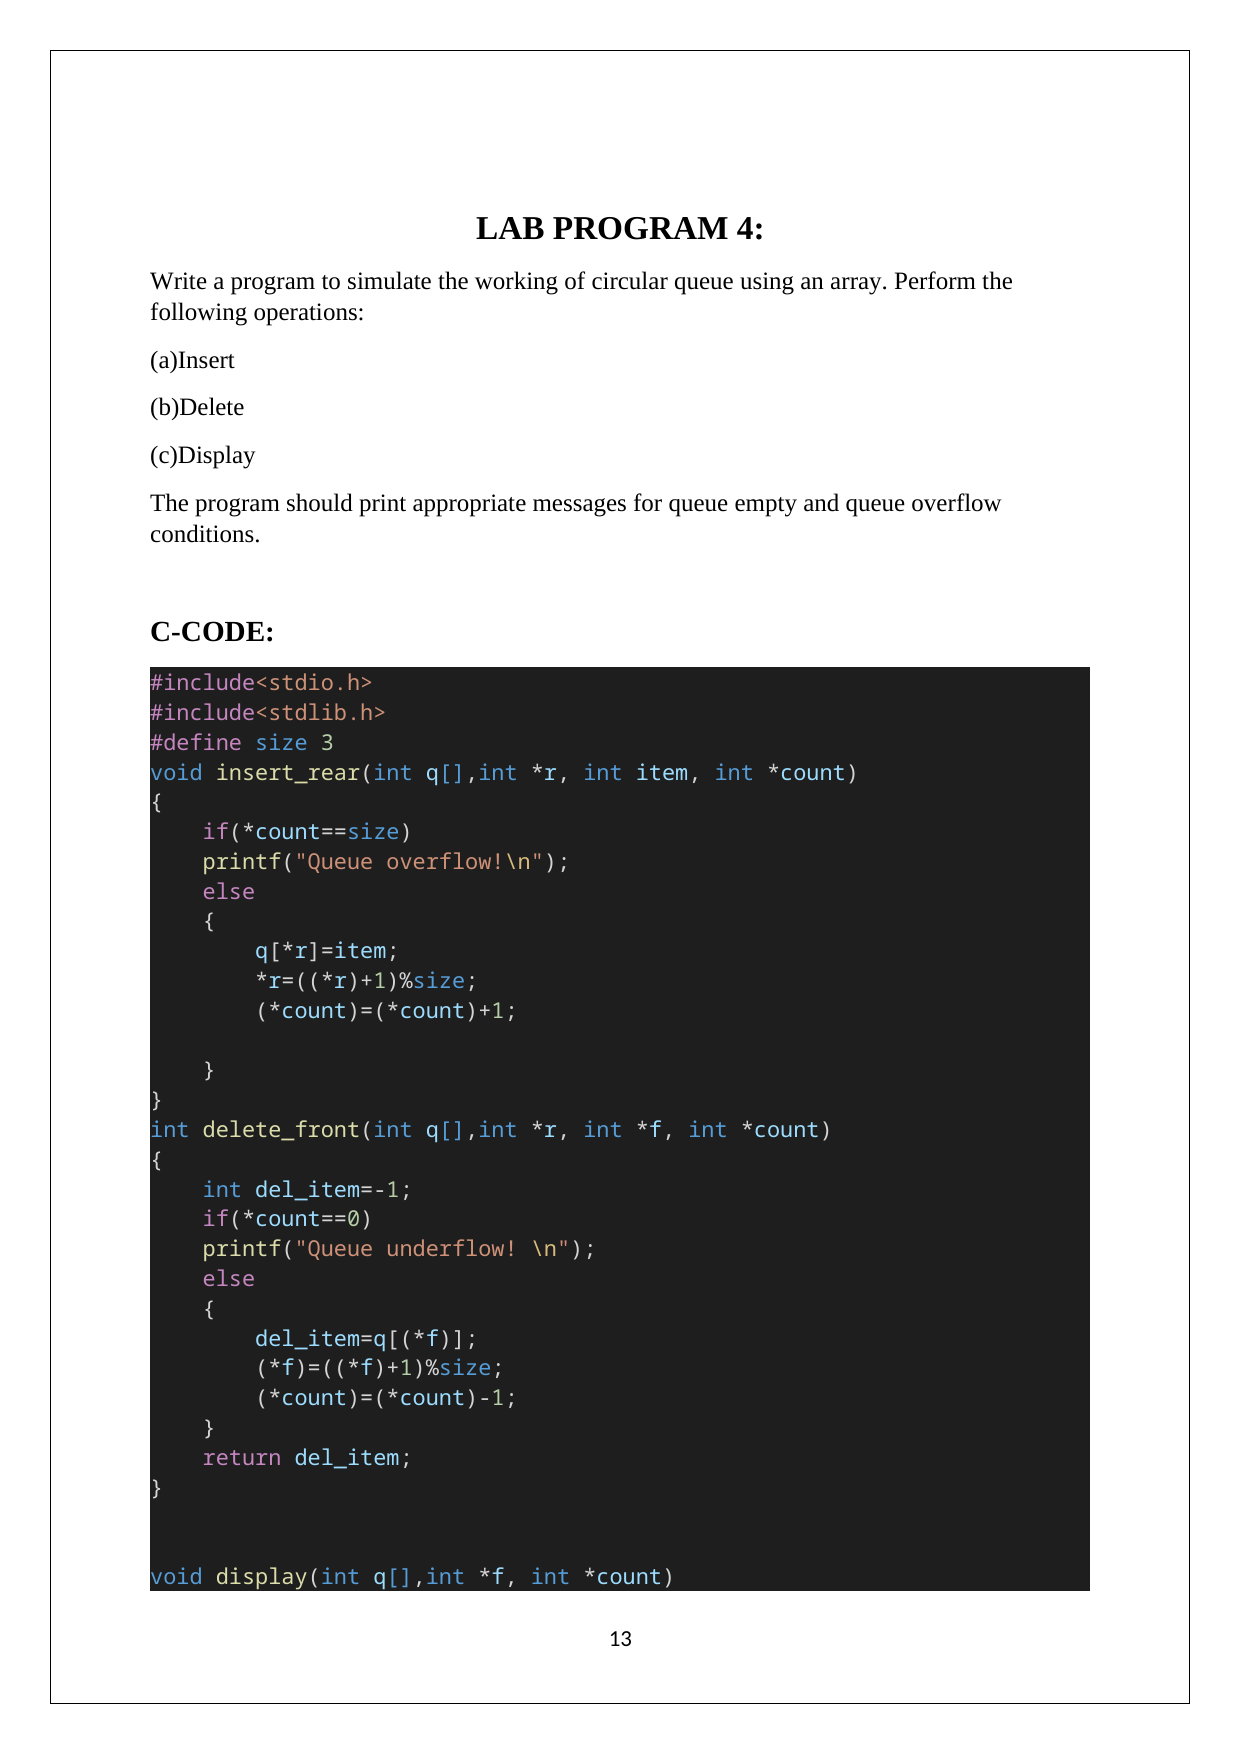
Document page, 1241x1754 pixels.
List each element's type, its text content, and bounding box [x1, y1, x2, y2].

text { [150, 786, 1090, 816]
text (a)Insert [150, 345, 1090, 373]
text if(*count==size) [150, 816, 1090, 846]
text (*count)=(*count)+1; [150, 995, 1090, 1025]
text #include<stdlib.h> [150, 697, 1090, 727]
text int del_item=-1; [150, 1174, 1090, 1203]
text } [150, 1412, 1090, 1442]
text { [150, 1293, 1090, 1323]
text *r=((*r)+1)%size; [150, 965, 1090, 995]
text #include<stdio.h> [150, 667, 1090, 697]
text del_item=q[(*f)]; [150, 1323, 1090, 1352]
text The program should print appropriate messages for queue empty and queue overflow conditions. [150, 488, 1090, 548]
text C-CODE: [150, 614, 1090, 648]
text (c)Display [150, 440, 1090, 469]
text (b)Delete [150, 392, 1090, 421]
text (*count)=(*count)-1; [150, 1382, 1090, 1412]
text printf("Queue underflow! \n"); [150, 1233, 1090, 1263]
text { [150, 906, 1090, 935]
text } [150, 1472, 1090, 1501]
text q[*r]=item; [150, 935, 1090, 965]
text else [150, 1263, 1090, 1293]
text printf("Queue overflow!\n"); [150, 846, 1090, 876]
text void display(int q[],int *f, int *count) [150, 1561, 1090, 1591]
text Write a program to simulate the working of circular queue using an array. Perform the following operations: [150, 266, 1090, 326]
text else [150, 876, 1090, 906]
text } [150, 1084, 1090, 1114]
text { [150, 1144, 1090, 1174]
text if(*count==0) [150, 1203, 1090, 1233]
text void insert_rear(int q[],int *r, int item, int *count) [150, 757, 1090, 786]
text (*f)=((*f)+1)%size; [150, 1352, 1090, 1382]
text } [150, 1054, 1090, 1084]
text #define size 3 [150, 727, 1090, 757]
text int delete_front(int q[],int *r, int *f, int *count) [150, 1114, 1090, 1144]
text LAB PROGRAM 4: [150, 208, 1090, 246]
text return del_item; [150, 1442, 1090, 1472]
